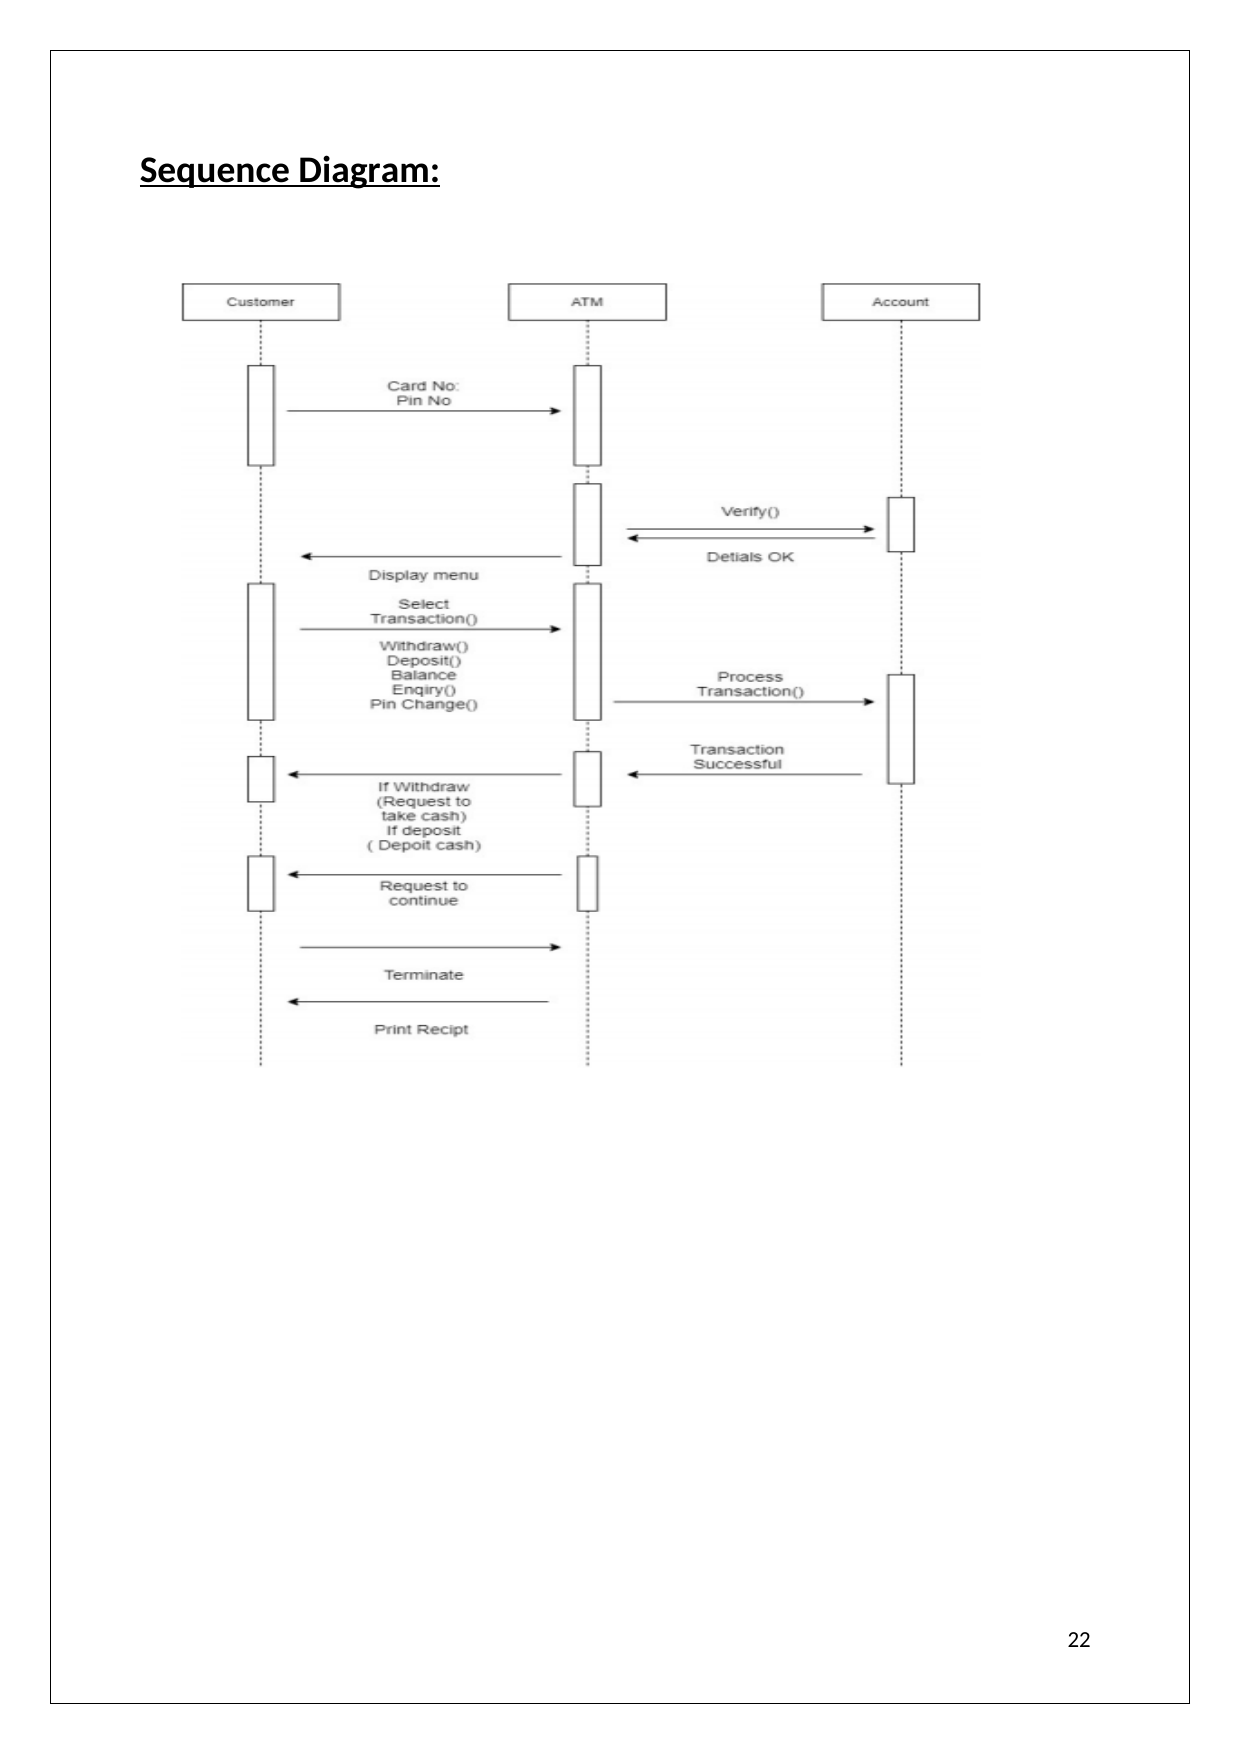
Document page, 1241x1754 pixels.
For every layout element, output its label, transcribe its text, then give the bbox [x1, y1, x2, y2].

picture [139, 247, 1138, 1142]
text Sequence Diagram: [139, 146, 1136, 192]
